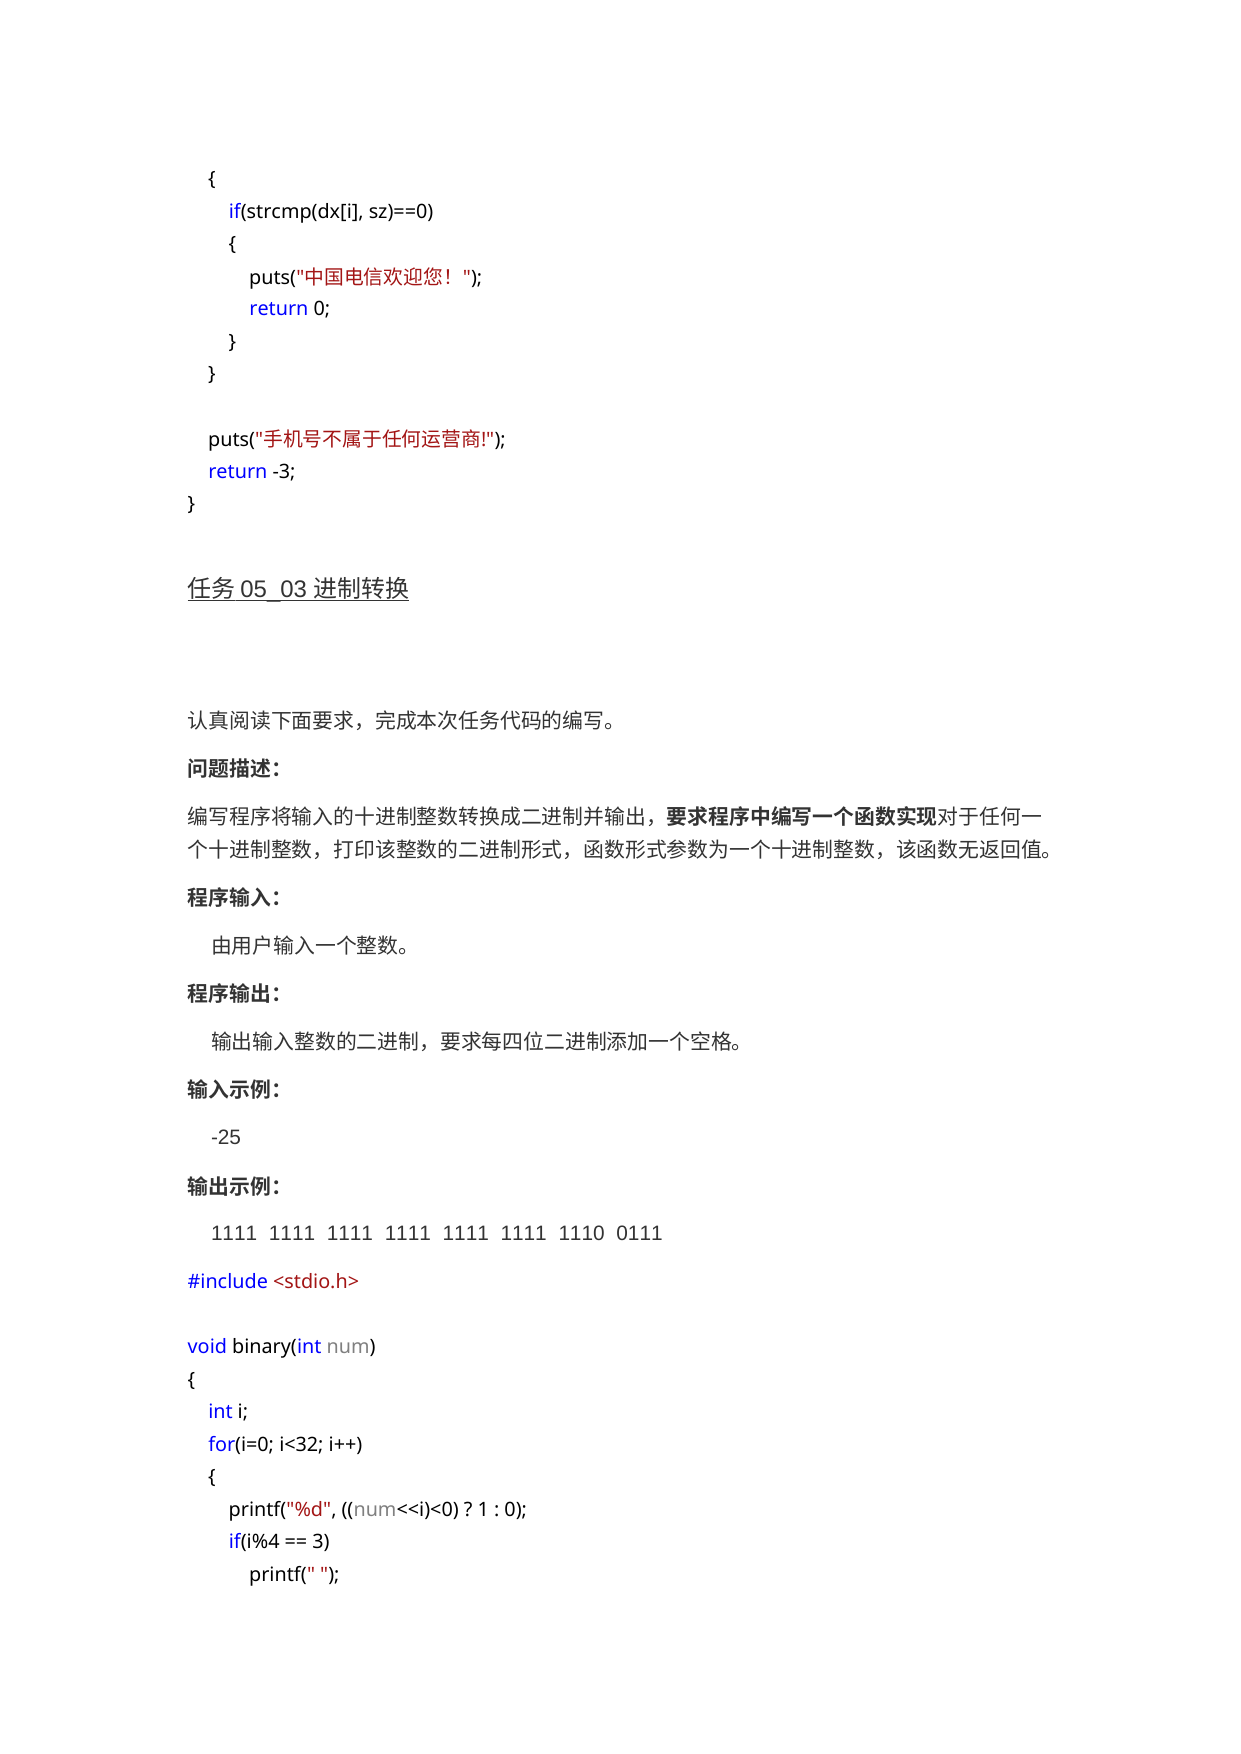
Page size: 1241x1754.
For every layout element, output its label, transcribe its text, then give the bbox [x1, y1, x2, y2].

text 输出输入整数的二进制，要求每四位二进制添加一个空格。 [187, 1024, 1053, 1057]
text -25 [187, 1121, 1053, 1153]
text if(strcmp(dx[i], sz)==0) [187, 194, 1053, 227]
text puts("中国电信欢迎您！"); [187, 259, 1053, 292]
text printf(" "); [187, 1557, 1053, 1590]
text { [187, 1460, 1053, 1492]
text puts("手机号不属于任何运营商!"); [187, 422, 1053, 454]
text } [187, 487, 1053, 519]
text #include <stdio.h> [187, 1265, 1053, 1297]
text { [187, 162, 1053, 194]
text 输入示例： [187, 1072, 1053, 1105]
text } [187, 324, 1053, 357]
text void binary(int num) [187, 1330, 1053, 1362]
text 程序输入： [187, 880, 1053, 912]
text 问题描述： [187, 751, 1053, 784]
text int i; [187, 1395, 1053, 1427]
text } [187, 357, 1053, 389]
text 由用户输入一个整数。 [187, 928, 1053, 961]
text 输出示例： [187, 1169, 1053, 1201]
text { [187, 227, 1053, 259]
text if(i%4 == 3) [187, 1525, 1053, 1557]
text 程序输出： [187, 976, 1053, 1009]
text return -3; [187, 454, 1053, 487]
text { [187, 1362, 1053, 1395]
text 编写程序将输入的十进制整数转换成二进制并输出，要求程序中编写一个函数实现对于任何一个十进制整数，打印该整数的二进制形式，函数形式参数为一个十进制整数，该函数无返回值。 [187, 799, 1053, 864]
text return 0; [187, 292, 1053, 324]
text for(i=0; i<32; i++) [187, 1427, 1053, 1460]
text 1111 1111 1111 1111 1111 1111 1110 0111 [187, 1217, 1053, 1249]
subtitle 任务05_03 进制转换 [187, 555, 1053, 620]
text 认真阅读下面要求，完成本次任务代码的编写。 [187, 703, 1053, 736]
text printf("%d", ((num<<i)<0) ? 1 : 0); [187, 1492, 1053, 1525]
